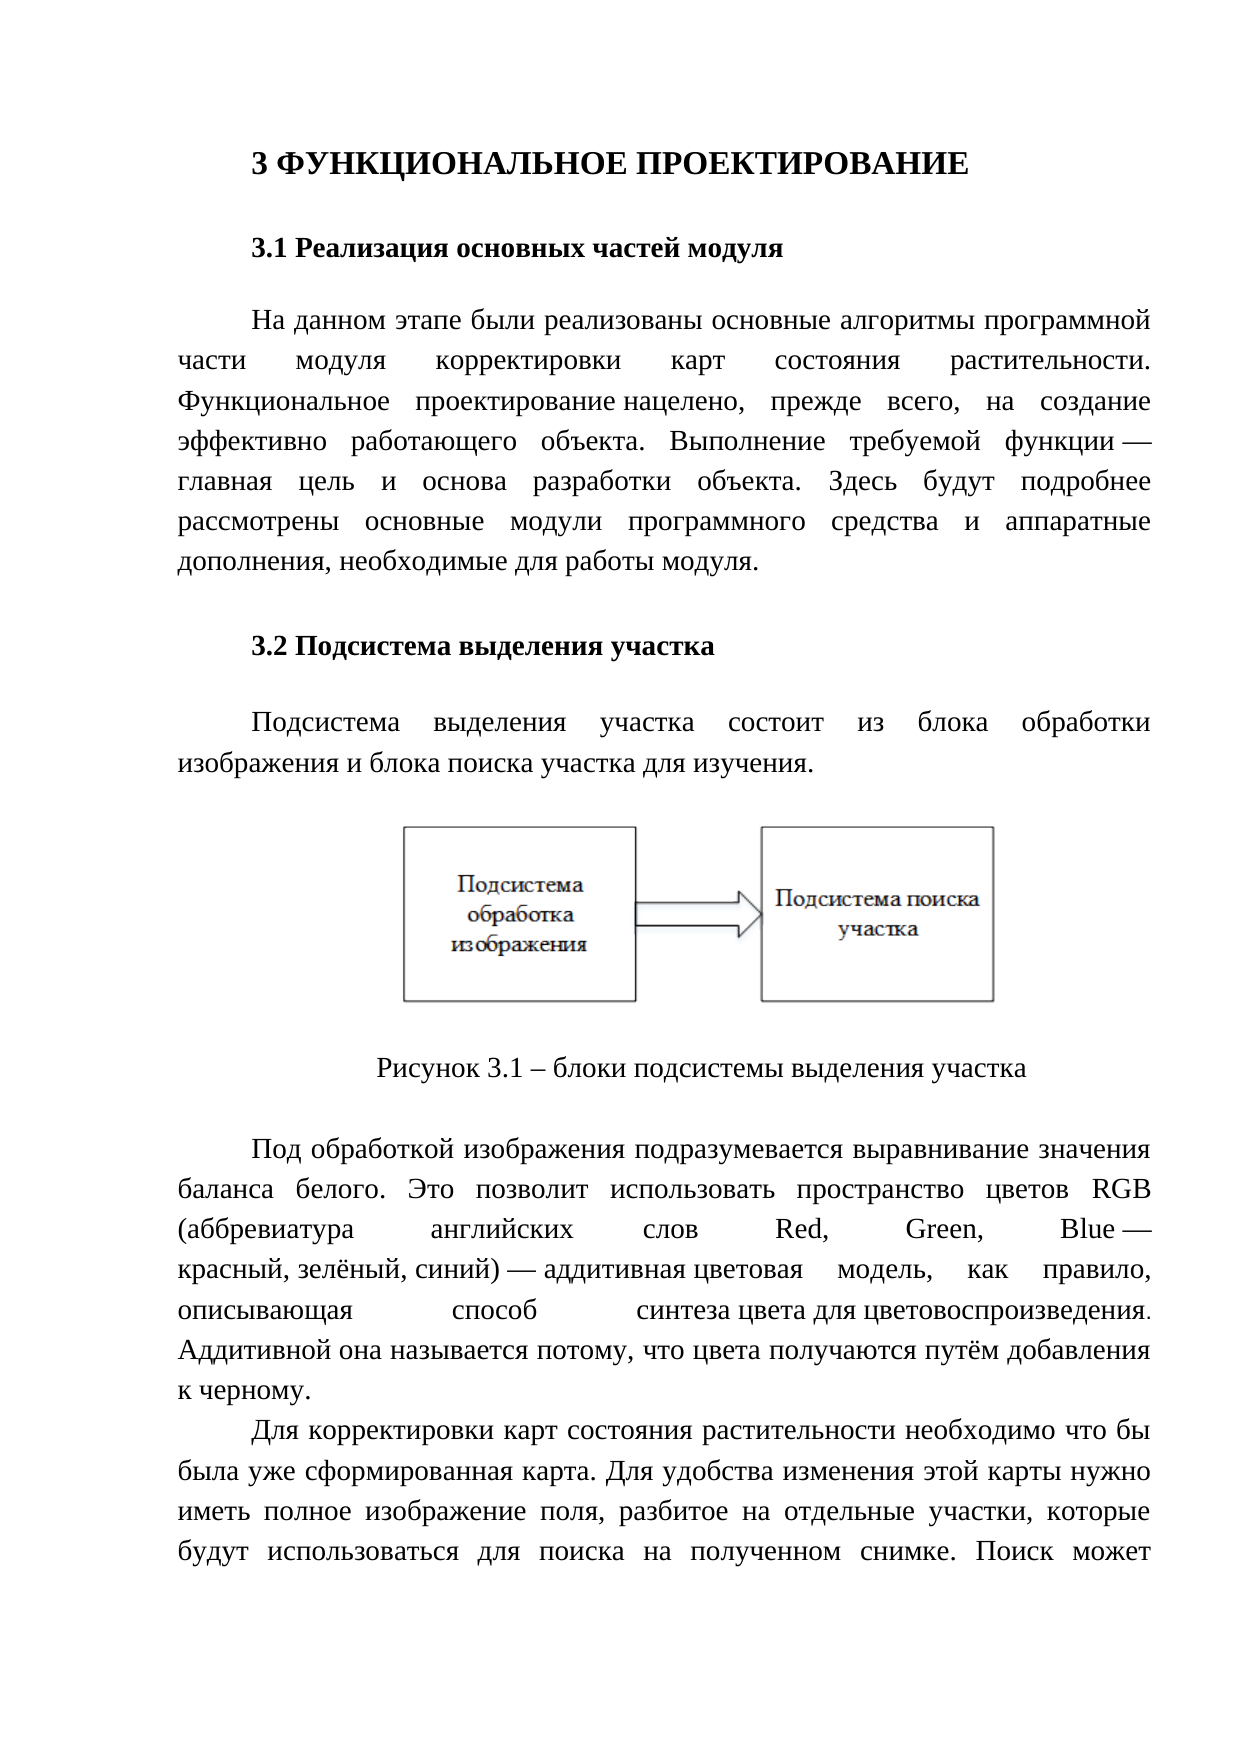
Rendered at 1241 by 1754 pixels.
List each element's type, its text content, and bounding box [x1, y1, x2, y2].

text На данном этапе были реализованы основные алгоритмы программной части модуля корректировки карт состояния растительности. Функциональное проектирование нацелено, прежде всего, на создание эффективно работающего объекта. Выполнение требуемой функции — главная цель и основа разработки объекта. Здесь будут подробнее рассмотрены основные модули программного средства и аппаратные дополнения, необходимые для работы модуля. [177, 302, 1152, 383]
text На данном этапе были реализованы основные алгоритмы программной части модуля корректировки карт состояния растительности. Функциональное проектирование нацелено, прежде всего, на создание эффективно работающего объекта. Выполнение требуемой функции — главная цель и основа разработки объекта. Здесь будут подробнее рассмотрены основные модули программного средства и аппаратные дополнения, необходимые для работы модуля. [177, 416, 1152, 442]
picture [397, 825, 1006, 1005]
subtitle 3.2 Подсистема выделения участка [177, 628, 1152, 662]
text Под обработкой изображения подразумевается выравнивание значения баланса белого. Это позволит использовать пространство цветов RGB (аббревиатура английских слов Red, Green, Blue —красный, зелёный, синий) — аддитивная цветовая модель, как правило, описывающая способ синтеза цвета для цветовоспроизведения. Аддитивной она называется потому, что цвета получаются путём добавления к черному. [177, 1131, 1152, 1298]
subtitle 3.1 Реализация основных частей модуля [177, 230, 1152, 263]
text На данном этапе были реализованы основные алгоритмы программной части модуля корректировки карт состояния растительности. Функциональное проектирование нацелено, прежде всего, на создание эффективно работающего объекта. Выполнение требуемой функции — главная цель и основа разработки объекта. Здесь будут подробнее рассмотрены основные модули программного средства и аппаратные дополнения, необходимые для работы модуля. [177, 444, 1152, 577]
text Рисунок 3.1 – блоки подсистемы выделения участка [177, 1051, 1152, 1084]
subtitle ФУНКЦИОНАЛЬНОЕ ПРОЕКТИРОВАНИЕ [177, 143, 1152, 181]
text Под обработкой изображения подразумевается выравнивание значения баланса белого. Это позволит использовать пространство цветов RGB (аббревиатура английских слов Red, Green, Blue —красный, зелёный, синий) — аддитивная цветовая модель, как правило, описывающая способ синтеза цвета для цветовоспроизведения. Аддитивной она называется потому, что цвета получаются путём добавления к черному. [177, 1366, 1152, 1406]
text Подсистема выделения участка состоит из блока обработки изображения и блока поиска участка для изучения. [177, 704, 1152, 778]
